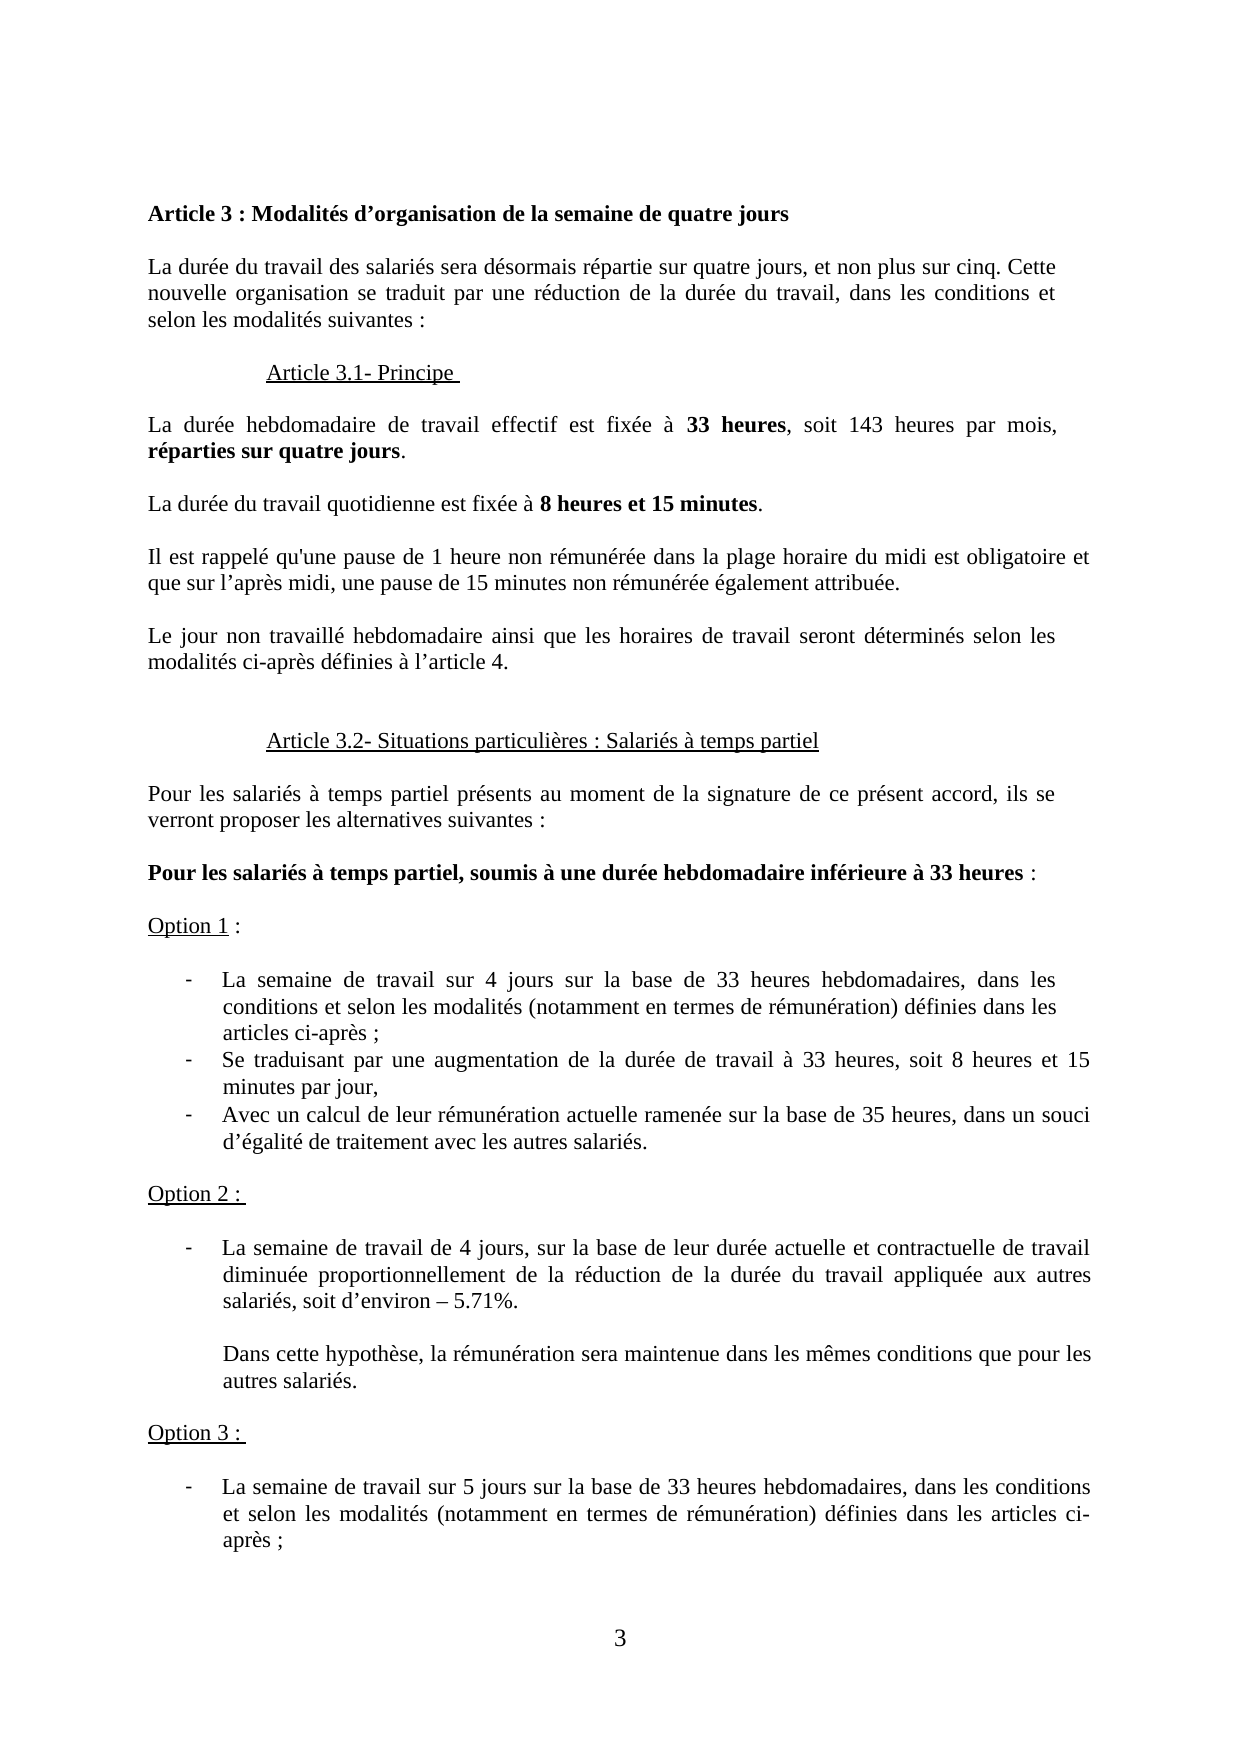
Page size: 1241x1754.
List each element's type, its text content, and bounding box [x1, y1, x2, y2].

text La durée hebdomadaire de travail effectif est fixée à 33 heures, soit 143 heures par mois, réparties sur quatre jours. [148, 411, 1058, 464]
list La semaine de travail sur 5 jours sur la base de 33 heures hebdomadaires, dans les conditions et selon les modalités (notamment en termes de rémunération) définies dans les articles ci-après ; [185, 1472, 1092, 1553]
list La semaine de travail sur 4 jours sur la base de 33 heures hebdomadaires, dans les conditions et selon les modalités (notamment en termes de rémunération) définies dans les articles ci-après ; [185, 965, 1058, 1045]
text La durée du travail quotidienne est fixée à 8 heures et 15 minutes. [148, 490, 1058, 517]
text Article 3 : Modalités d’organisation de la semaine de quatre jours [148, 200, 1092, 227]
list Se traduisant par une augmentation de la durée de travail à 33 heures, soit 8 heures et 15 minutes par jour, [185, 1045, 1092, 1100]
text Pour les salariés à temps partiel, soumis à une durée hebdomadaire inférieure à 33 heures : [148, 859, 1058, 886]
list Avec un calcul de leur rémunération actuelle ramenée sur la base de 35 heures, dans un souci d’égalité de traitement avec les autres salariés. [185, 1100, 1092, 1154]
text Option 3 : [148, 1419, 1092, 1446]
text Option 2 : [148, 1181, 1092, 1207]
text La durée du travail des salariés sera désormais répartie sur quatre jours, et non plus sur cinq. Cette nouvelle organisation se traduit par une réduction de la durée du travail, dans les conditions et selon les modalités suivantes : [148, 253, 1058, 332]
text Le jour non travaillé hebdomadaire ainsi que les horaires de travail seront déterminés selon les modalités ci-après définies à l’article 4. [148, 622, 1058, 675]
text Dans cette hypothèse, la rémunération sera maintenue dans les mêmes conditions que pour les autres salariés. [223, 1340, 1092, 1393]
text Article 3.2- Situations particulières : Salariés à temps partiel [148, 727, 1058, 754]
text Option 1 : [148, 912, 1092, 938]
list La semaine de travail de 4 jours, sur la base de leur durée actuelle et contractuelle de travail diminuée proportionnellement de la réduction de la durée du travail appliquée aux autres salariés, soit d’environ – 5.71%. [185, 1233, 1092, 1314]
text Il est rappelé qu'une pause de 1 heure non rémunérée dans la plage horaire du midi est obligatoire et que sur l’après midi, une pause de 15 minutes non rémunérée également attribuée. [148, 543, 1092, 596]
text Article 3.1- Principe [148, 358, 1058, 385]
text Pour les salariés à temps partiel présents au moment de la signature de ce présent accord, ils se verront proposer les alternatives suivantes : [148, 780, 1058, 833]
